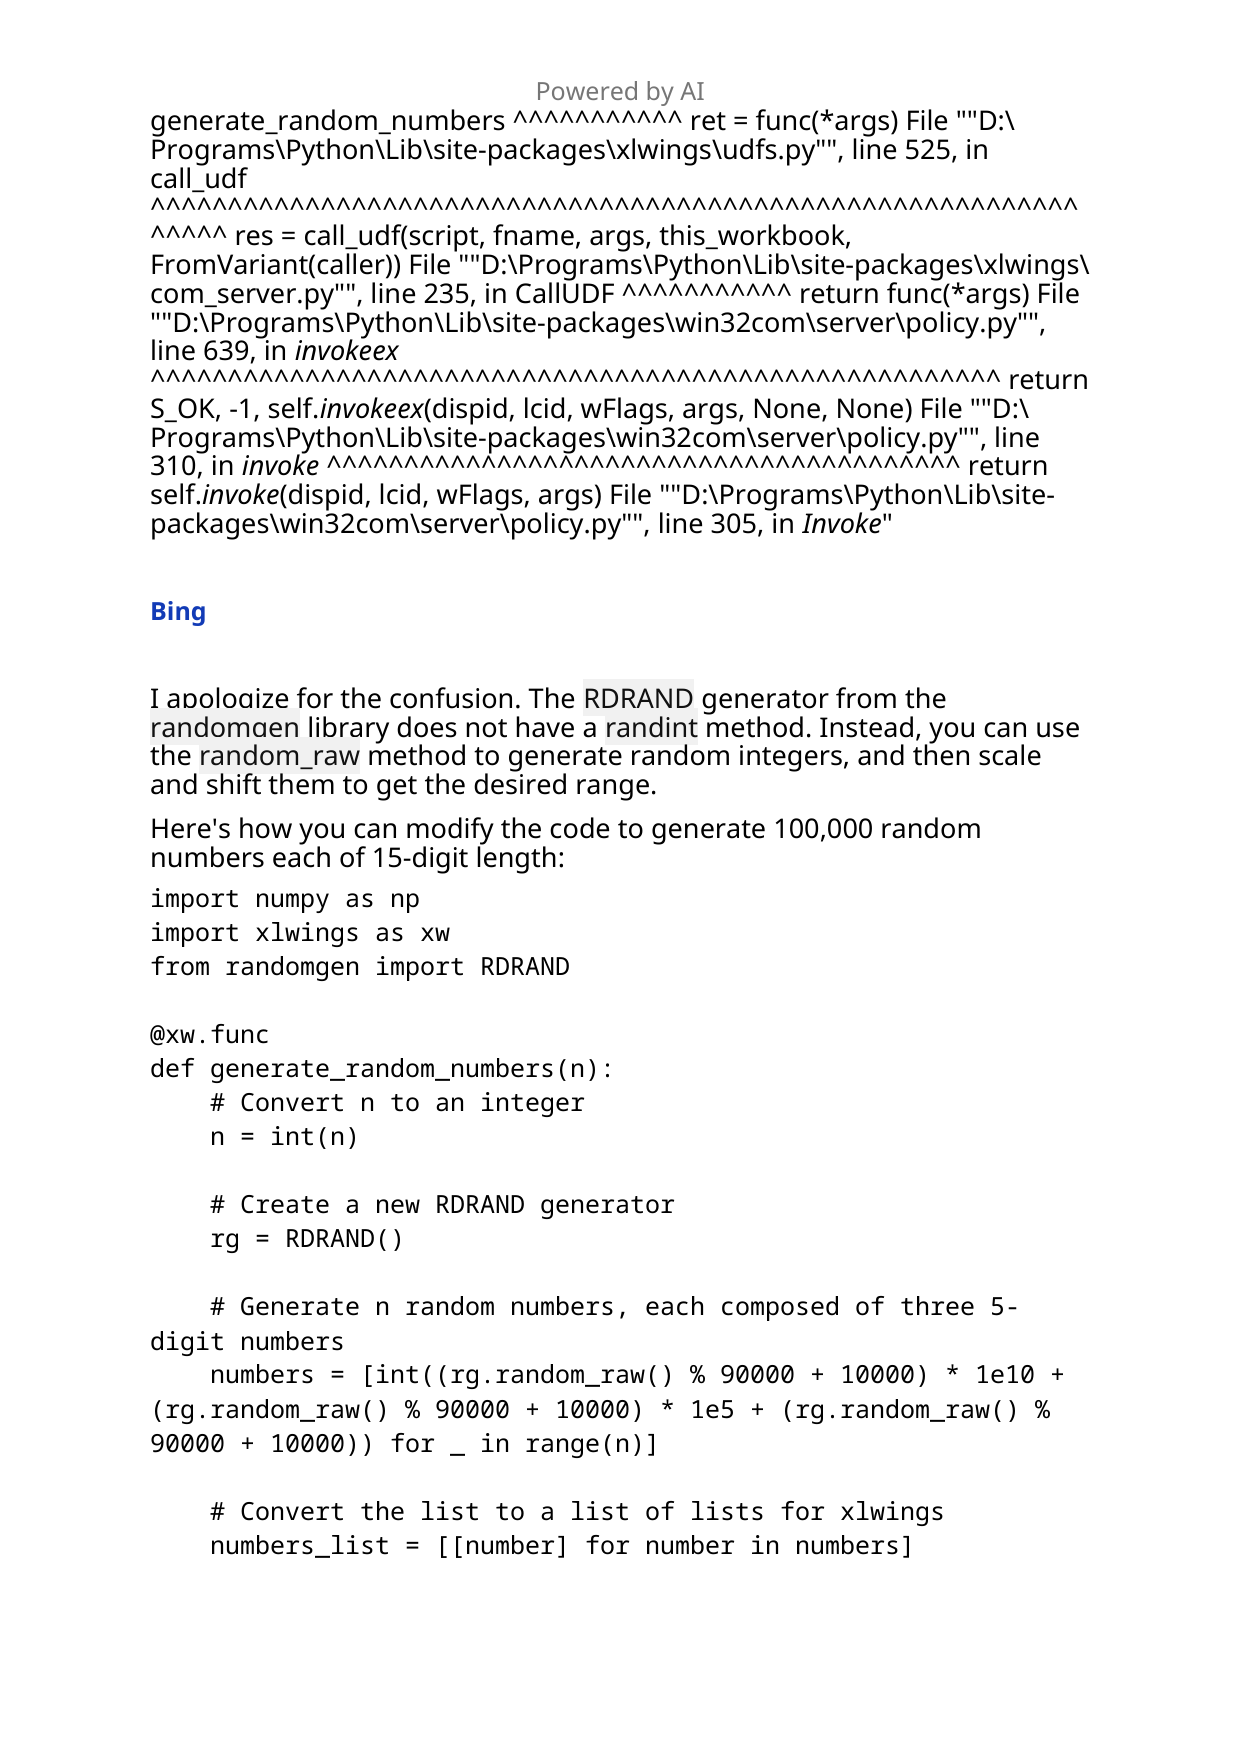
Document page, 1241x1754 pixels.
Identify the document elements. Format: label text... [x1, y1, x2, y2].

text I apologize for the confusion. The RDRAND generator from the randomgen library does not have a randint method. Instead, you can use the random_raw method to generate random integers, and then scale and shift them to get the desired range. [150, 685, 1090, 800]
text # Convert n to an integer [150, 1085, 1090, 1119]
text Here's how you can modify the code to generate 100,000 random numbers each of 15-digit length: [150, 815, 1090, 873]
text import xlwings as xw [150, 914, 1090, 948]
text # Convert the list to a list of lists for xlwings [150, 1493, 1090, 1527]
text @xw.func [150, 1017, 1090, 1051]
text n = int(n) [150, 1119, 1090, 1153]
text def generate_random_numbers(n): [150, 1051, 1090, 1085]
text rg = RDRAND() [150, 1221, 1090, 1255]
text import numpy as np [150, 880, 1090, 914]
text numbers = [int((rg.random_raw() % 90000 + 10000) * 1e10 + (rg.random_raw() % 90000 + 10000) * 1e5 + (rg.random_raw() % 90000 + 10000)) for _ in range(n)] [150, 1357, 1090, 1459]
text # Generate n random numbers, each composed of three 5-digit numbers [150, 1289, 1090, 1357]
text from randomgen import RDRAND [150, 948, 1090, 982]
text # Create a new RDRAND generator [150, 1187, 1090, 1221]
text numbers_list = [[number] for number in numbers] [150, 1527, 1090, 1562]
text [150, 108, 1090, 539]
title Bing [150, 598, 1090, 627]
